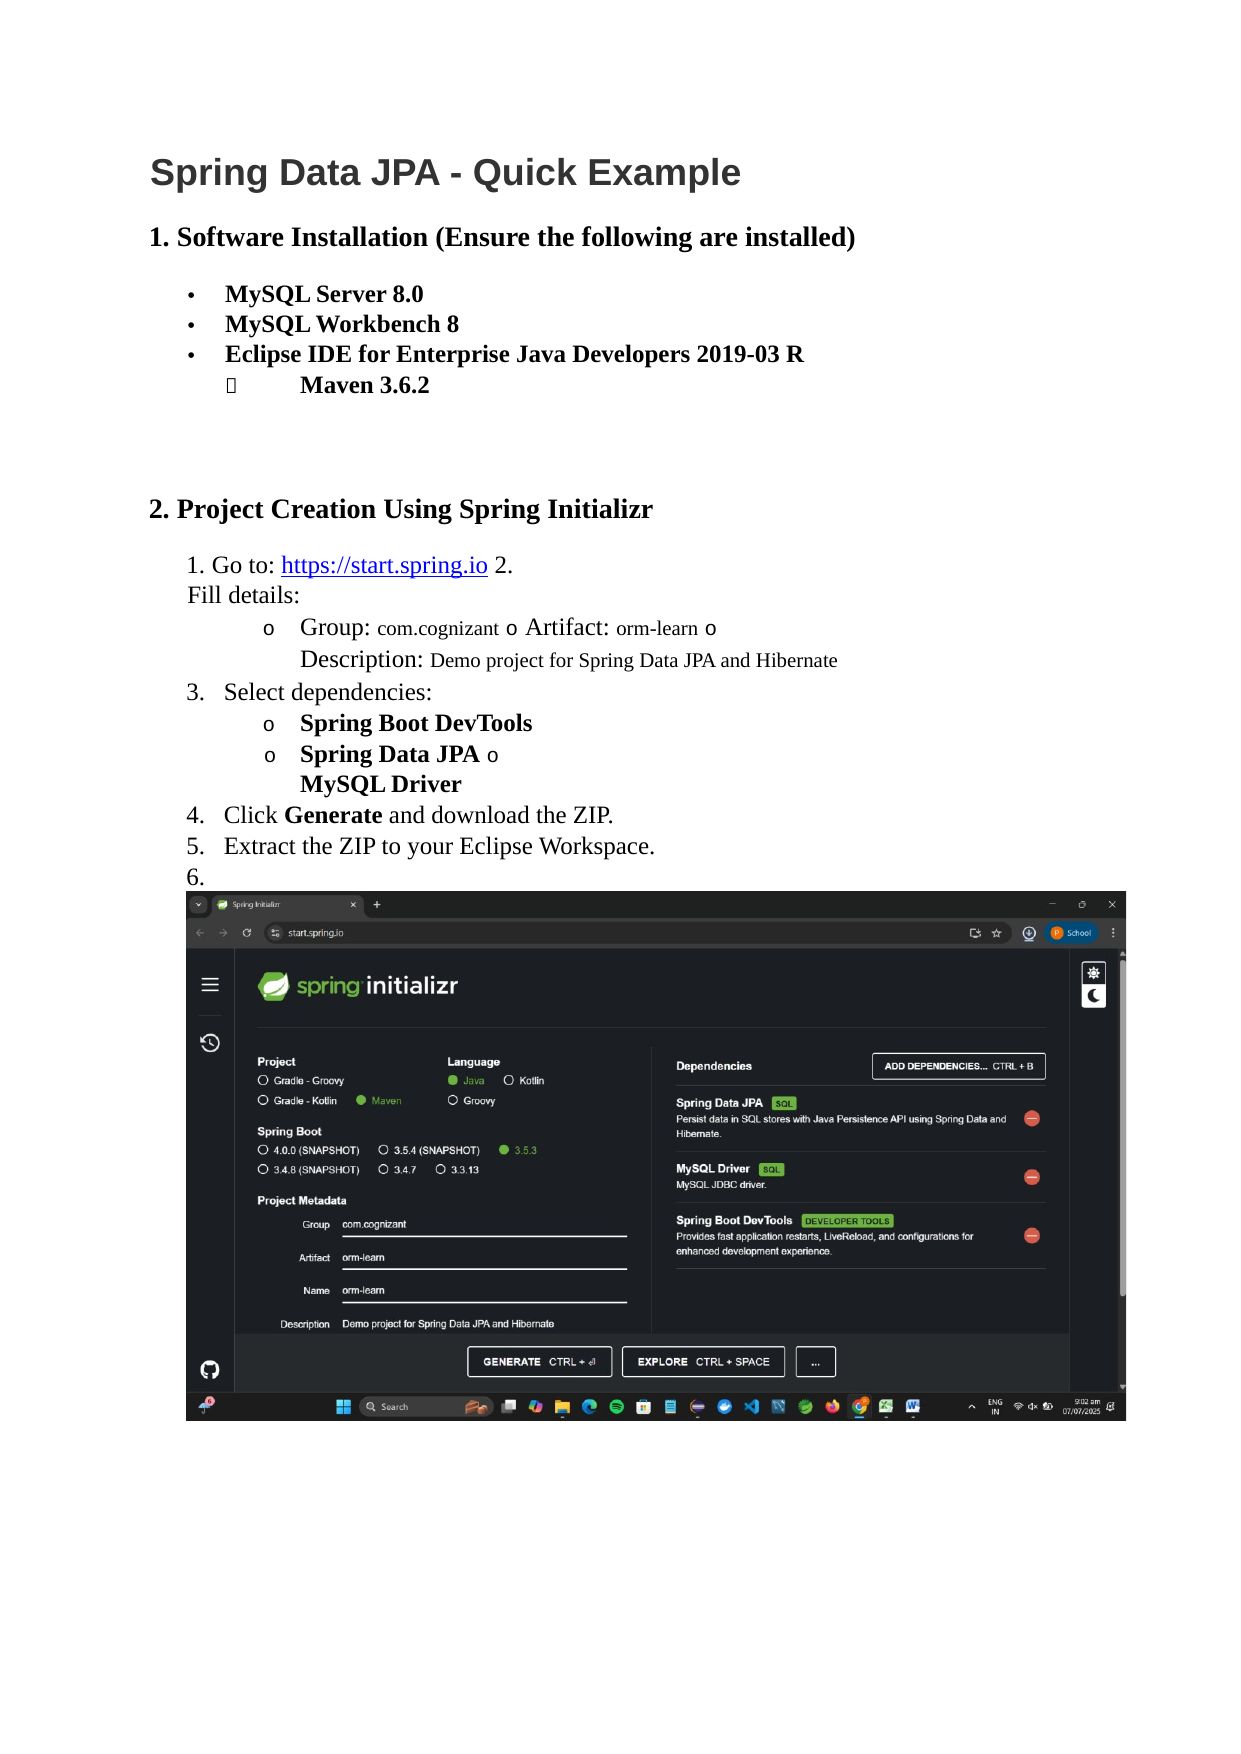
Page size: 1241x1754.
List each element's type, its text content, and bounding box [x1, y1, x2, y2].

list Eclipse IDE for Enterprise Java Developers 2019-03 R  Maven 3.6.2 [187, 339, 821, 399]
text Spring Data JPA - Quick Example [150, 150, 1096, 193]
list Click Generate and download the ZIP. [186, 800, 1096, 828]
list MySQL Workbench 8 [187, 309, 821, 338]
list MySQL Server 8.0 [187, 279, 821, 307]
text 1. Go to: https://start.spring.io 2. Fill details: [186, 551, 527, 609]
text o Group: com.cognizant o Artifact: orm-learn o Description: Demo project for Spring Data JPA and Hibernate [262, 612, 840, 673]
subtitle Project Creation Using Spring Initializr [148, 492, 1096, 525]
subtitle Software Installation (Ensure the following are installed) [148, 221, 1096, 253]
list Select dependencies: [186, 677, 1096, 706]
text o Spring Boot DevTools o Spring Data JPA o MySQL Driver [262, 708, 535, 798]
picture [186, 891, 1127, 1421]
list Extract the ZIP to your Eclipse Workspace. [186, 831, 1096, 859]
